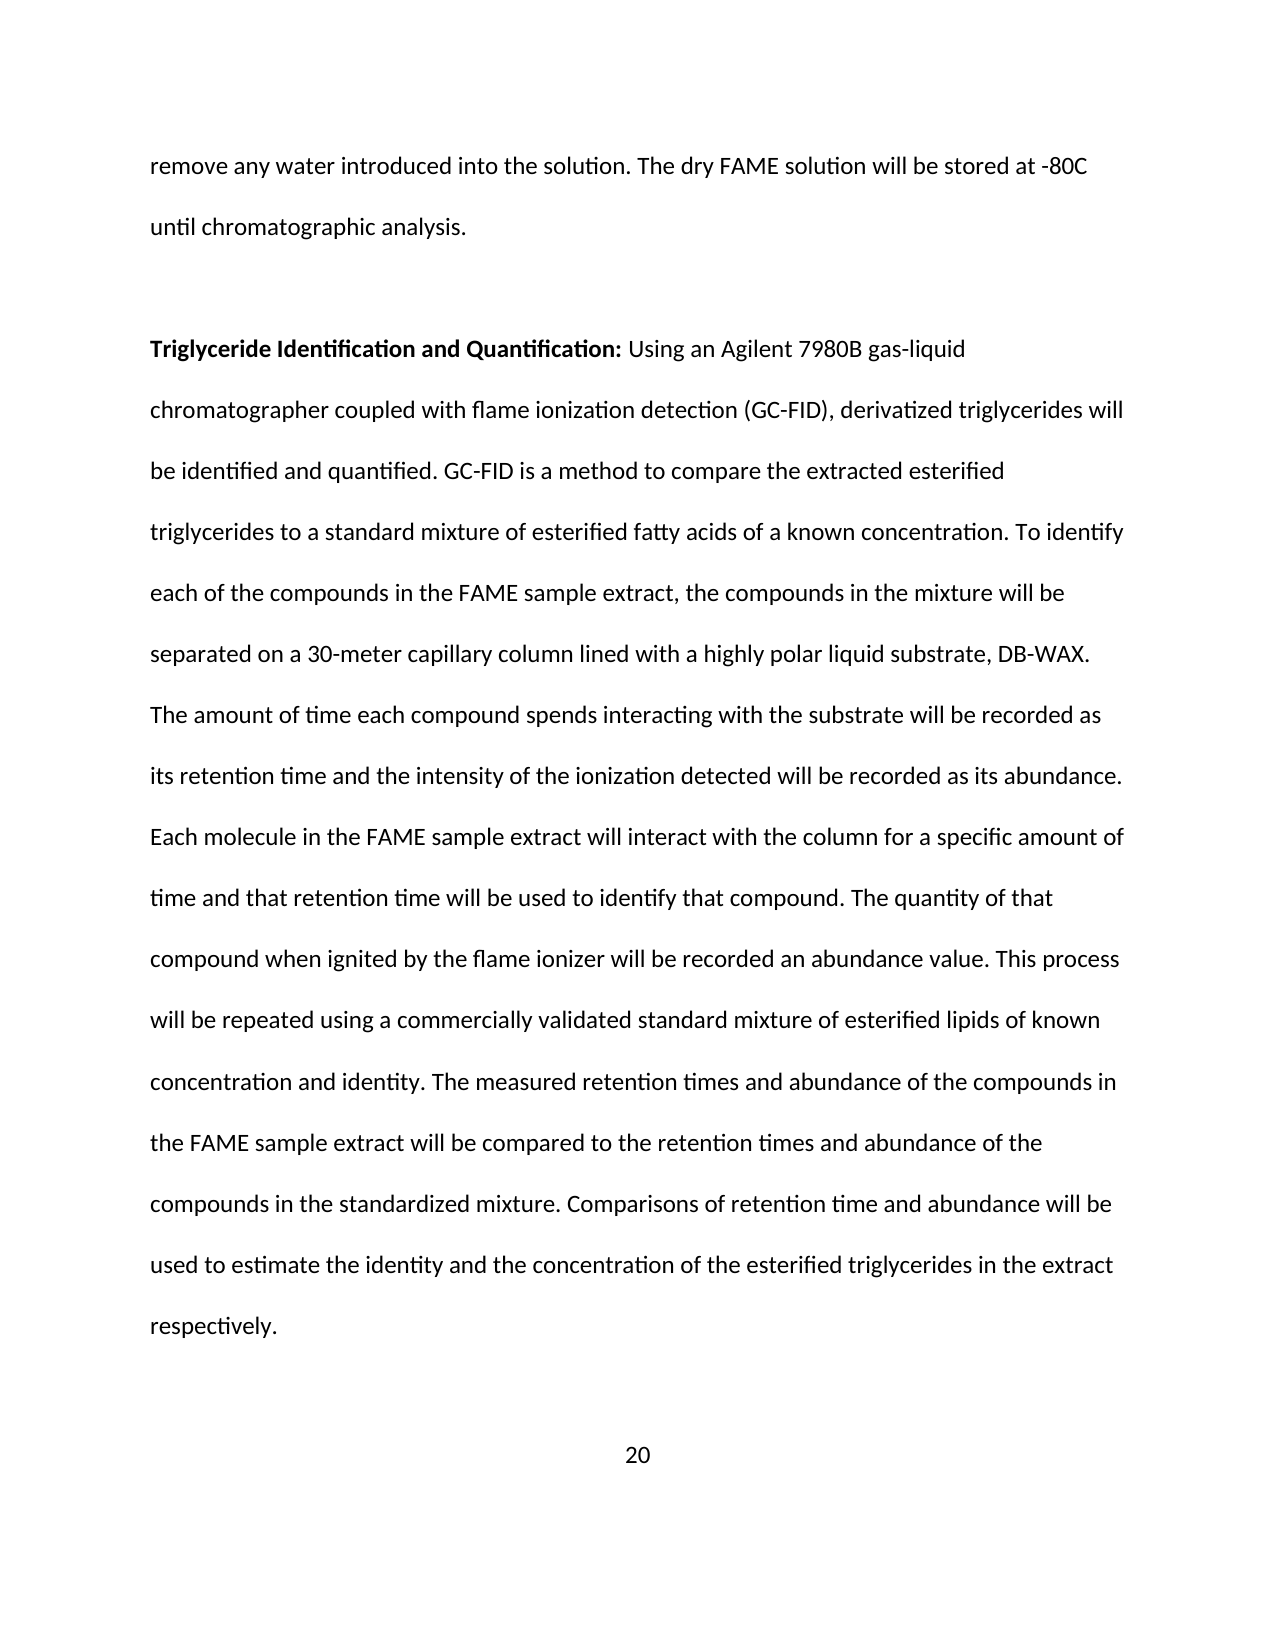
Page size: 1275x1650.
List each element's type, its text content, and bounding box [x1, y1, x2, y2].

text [150, 150, 1125, 242]
text Triglyceride Identification and Quantification: Using an Agilent 7980B gas-liquid chromatographer coupled with flame ionization detection (GC-FID), derivatized triglycerides will be identified and quantified. GC-FID is a method to compare the extracted esterified triglycerides to a standard mixture of esterified fatty acids of a known concentration. To identify each of the compounds in the FAME sample extract, the compounds in the mixture will be separated on a 30-meter capillary column lined with a highly polar liquid substrate, DB-WAX. The amount of time each compound spends interacting with the substrate will be recorded as its retention time and the intensity of the ionization detected will be recorded as its abundance. Each molecule in the FAME sample extract will interact with the column for a specific amount of time and that retention time will be used to identify that compound. The quantity of that compound when ignited by the flame ionizer will be recorded an abundance value. This process will be repeated using a commercially validated standard mixture of esterified lipids of known concentration and identity. The measured retention times and abundance of the compounds in the FAME sample extract will be compared to the retention times and abundance of the compounds in the standardized mixture. Comparisons of retention time and abundance will be used to estimate the identity and the concentration of the esterified triglycerides in the extract respectively. [150, 333, 1125, 1340]
